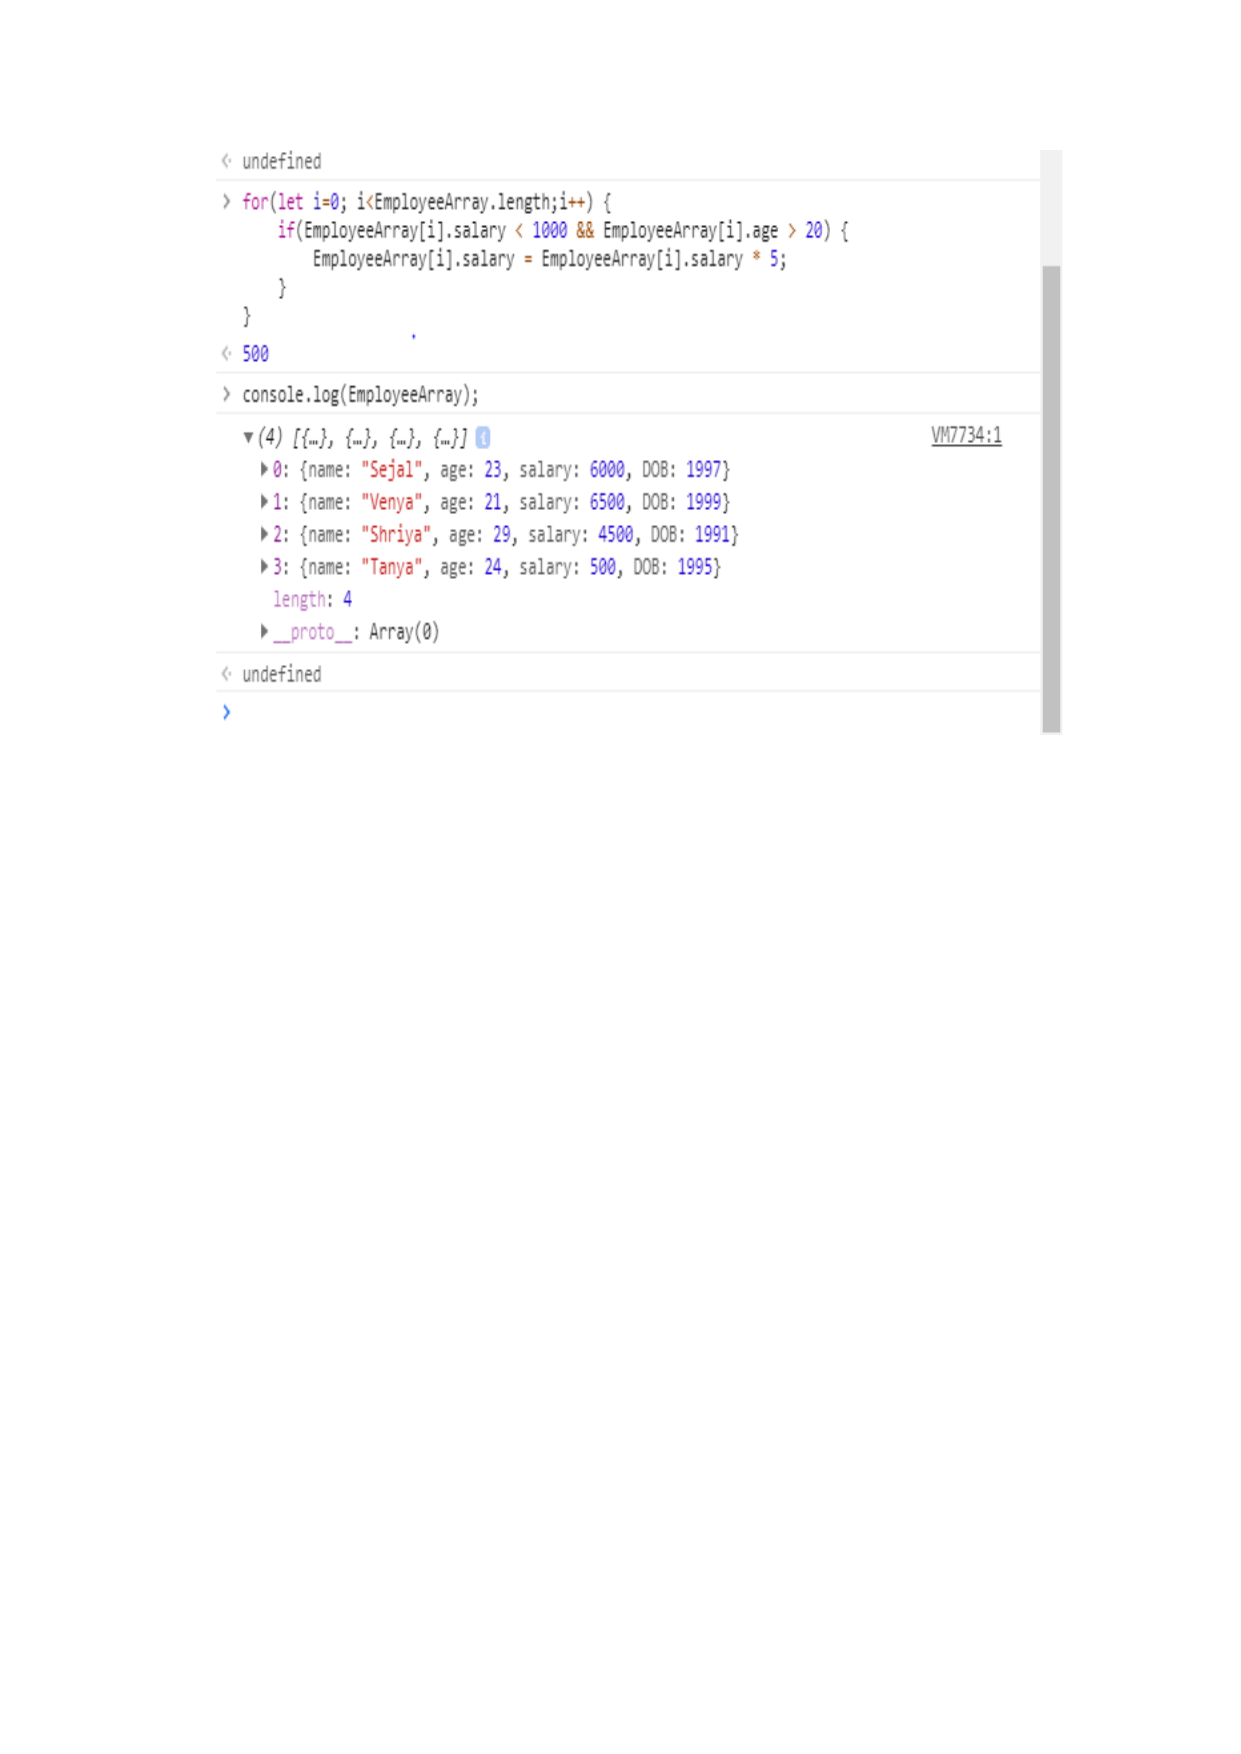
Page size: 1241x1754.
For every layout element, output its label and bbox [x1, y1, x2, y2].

picture [216, 150, 1063, 735]
